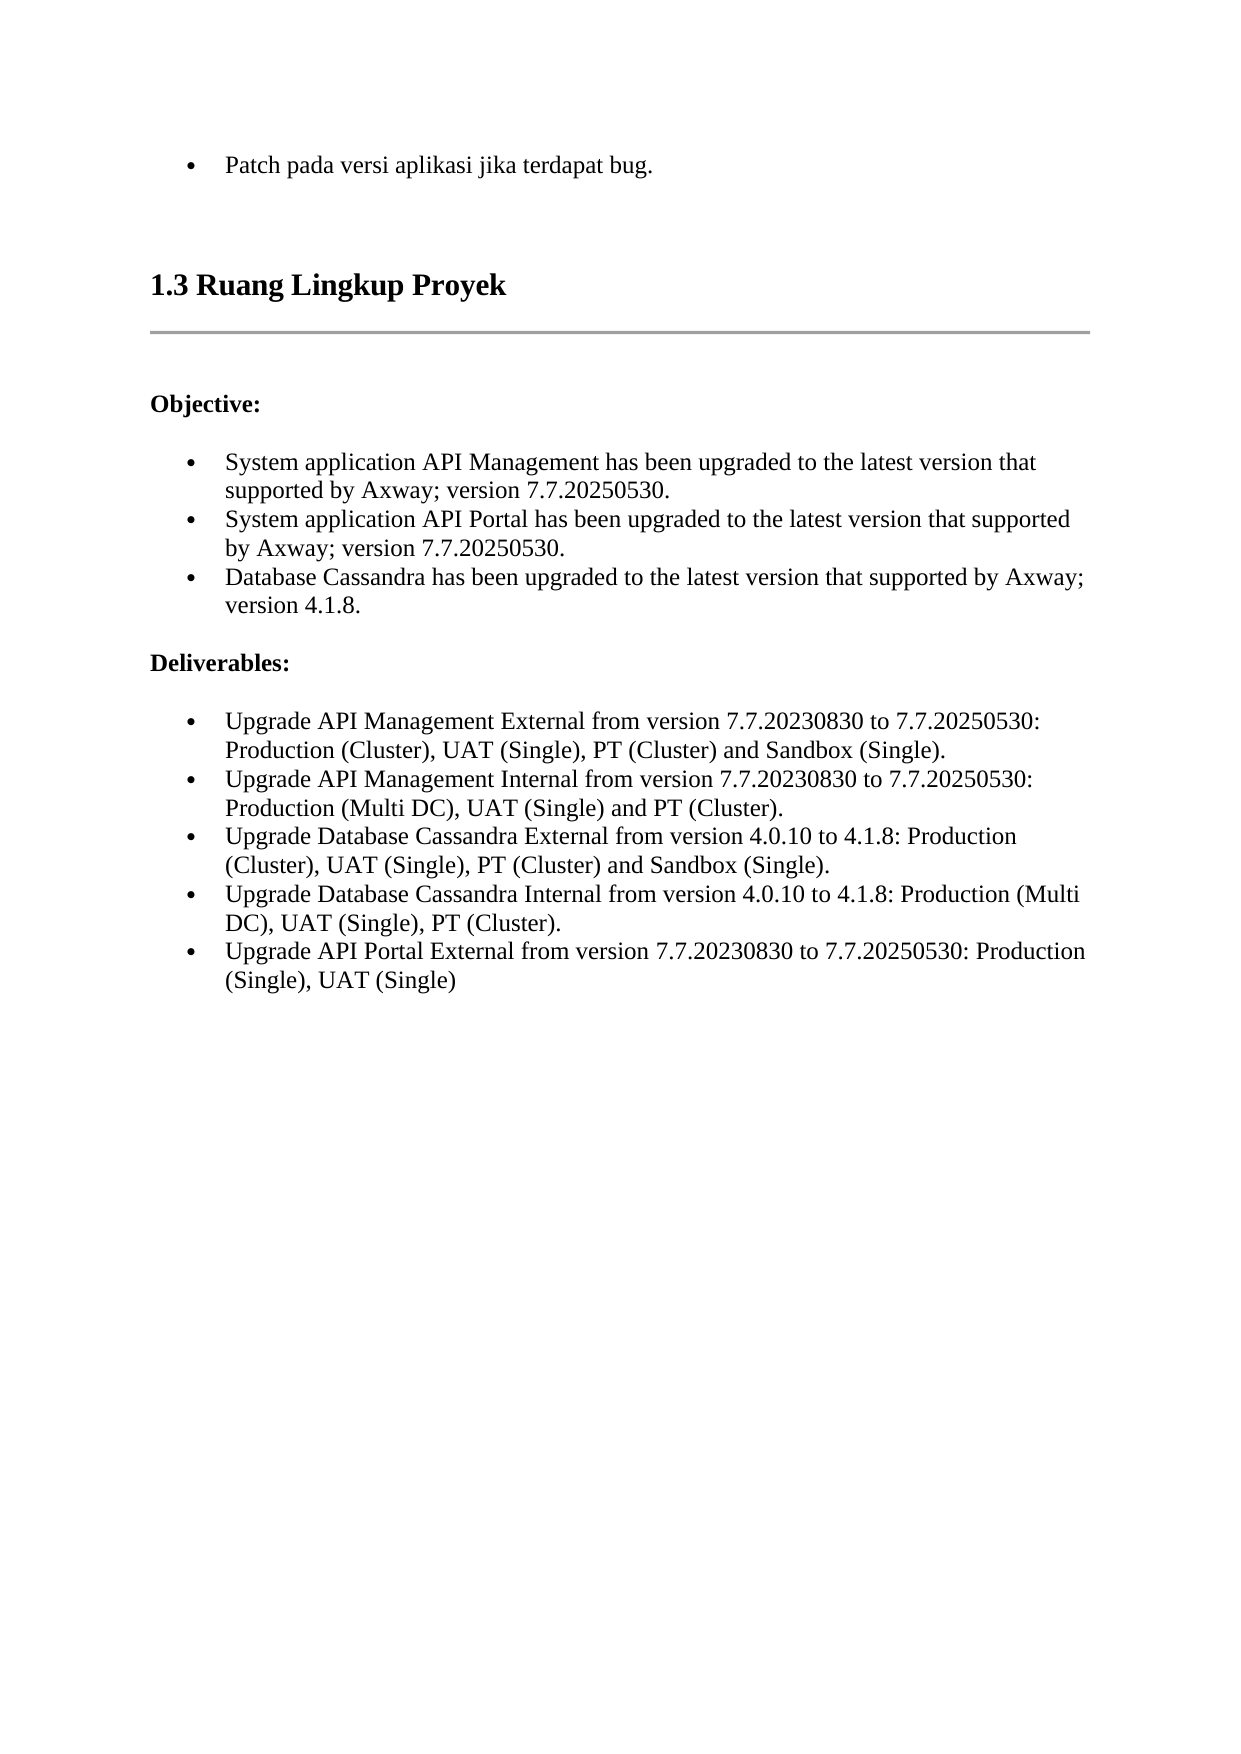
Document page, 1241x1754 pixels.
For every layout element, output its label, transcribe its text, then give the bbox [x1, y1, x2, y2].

list Upgrade API Portal External from version 7.7.20230830 to 7.7.20250530: Production (Single), UAT (Single) [187, 936, 1090, 994]
text Objective: [150, 389, 1090, 418]
text Deliverables: [150, 648, 1090, 677]
text 1.3 Ruang Lingkup Proyek [150, 266, 1090, 302]
list Upgrade API Management Internal from version 7.7.20230830 to 7.7.20250530: Production (Multi DC), UAT (Single) and PT (Cluster). [187, 764, 1090, 821]
list System application API Portal has been upgraded to the latest version that supported by Axway; version 7.7.20250530. [187, 504, 1090, 562]
list System application API Management has been upgraded to the latest version that supported by Axway; version 7.7.20250530. [187, 447, 1090, 504]
list Patch pada versi aplikasi jika terdapat bug. [187, 150, 1090, 179]
list Database Cassandra has been upgraded to the latest version that supported by Axway; version 4.1.8. [187, 562, 1090, 619]
list Upgrade Database Cassandra Internal from version 4.0.10 to 4.1.8: Production (Multi DC), UAT (Single), PT (Cluster). [187, 879, 1090, 936]
list Upgrade Database Cassandra External from version 4.0.10 to 4.1.8: Production (Cluster), UAT (Single), PT (Cluster) and Sandbox (Single). [187, 821, 1090, 879]
list Upgrade API Management External from version 7.7.20230830 to 7.7.20250530: Production (Cluster), UAT (Single), PT (Cluster) and Sandbox (Single). [187, 706, 1090, 764]
